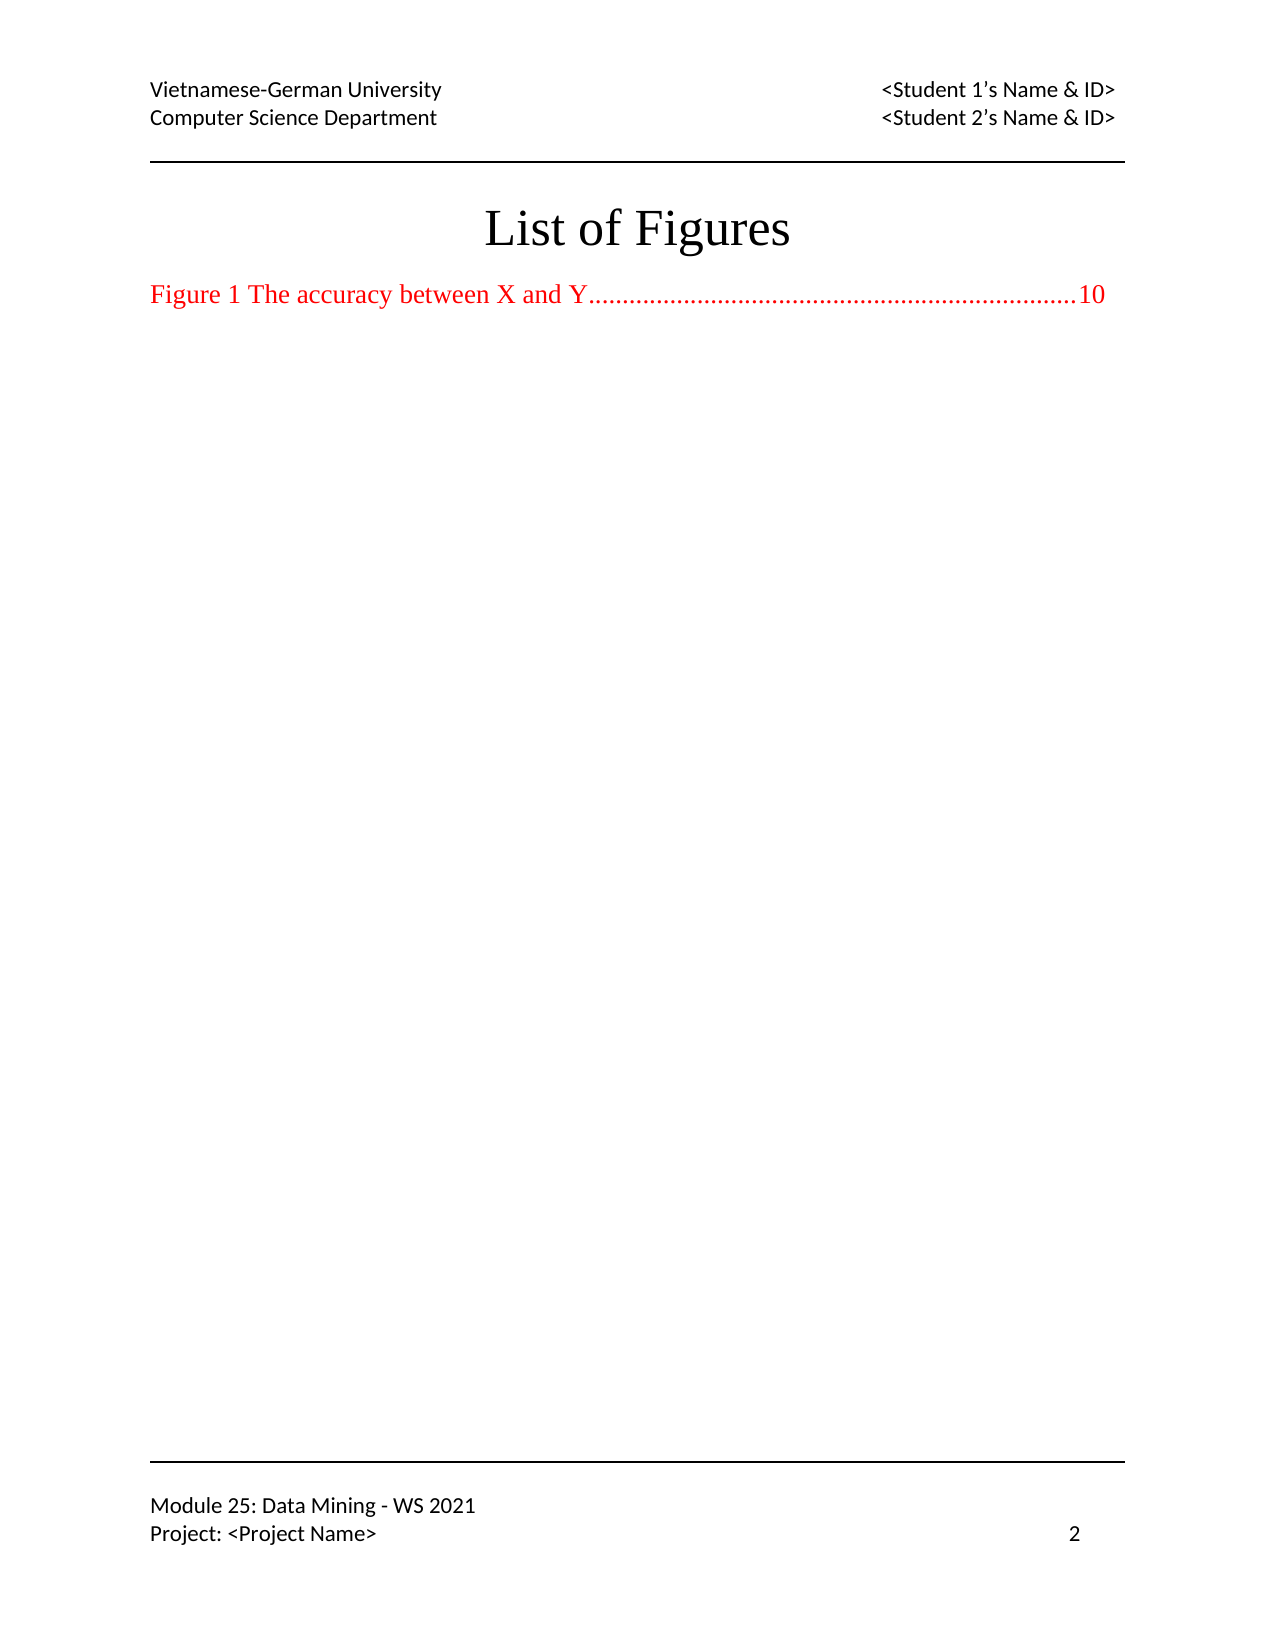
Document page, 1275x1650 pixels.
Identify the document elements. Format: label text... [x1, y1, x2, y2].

text List of Figures [150, 197, 1125, 257]
text Figure 1 The accuracy between X and Y 10 [150, 278, 1125, 309]
